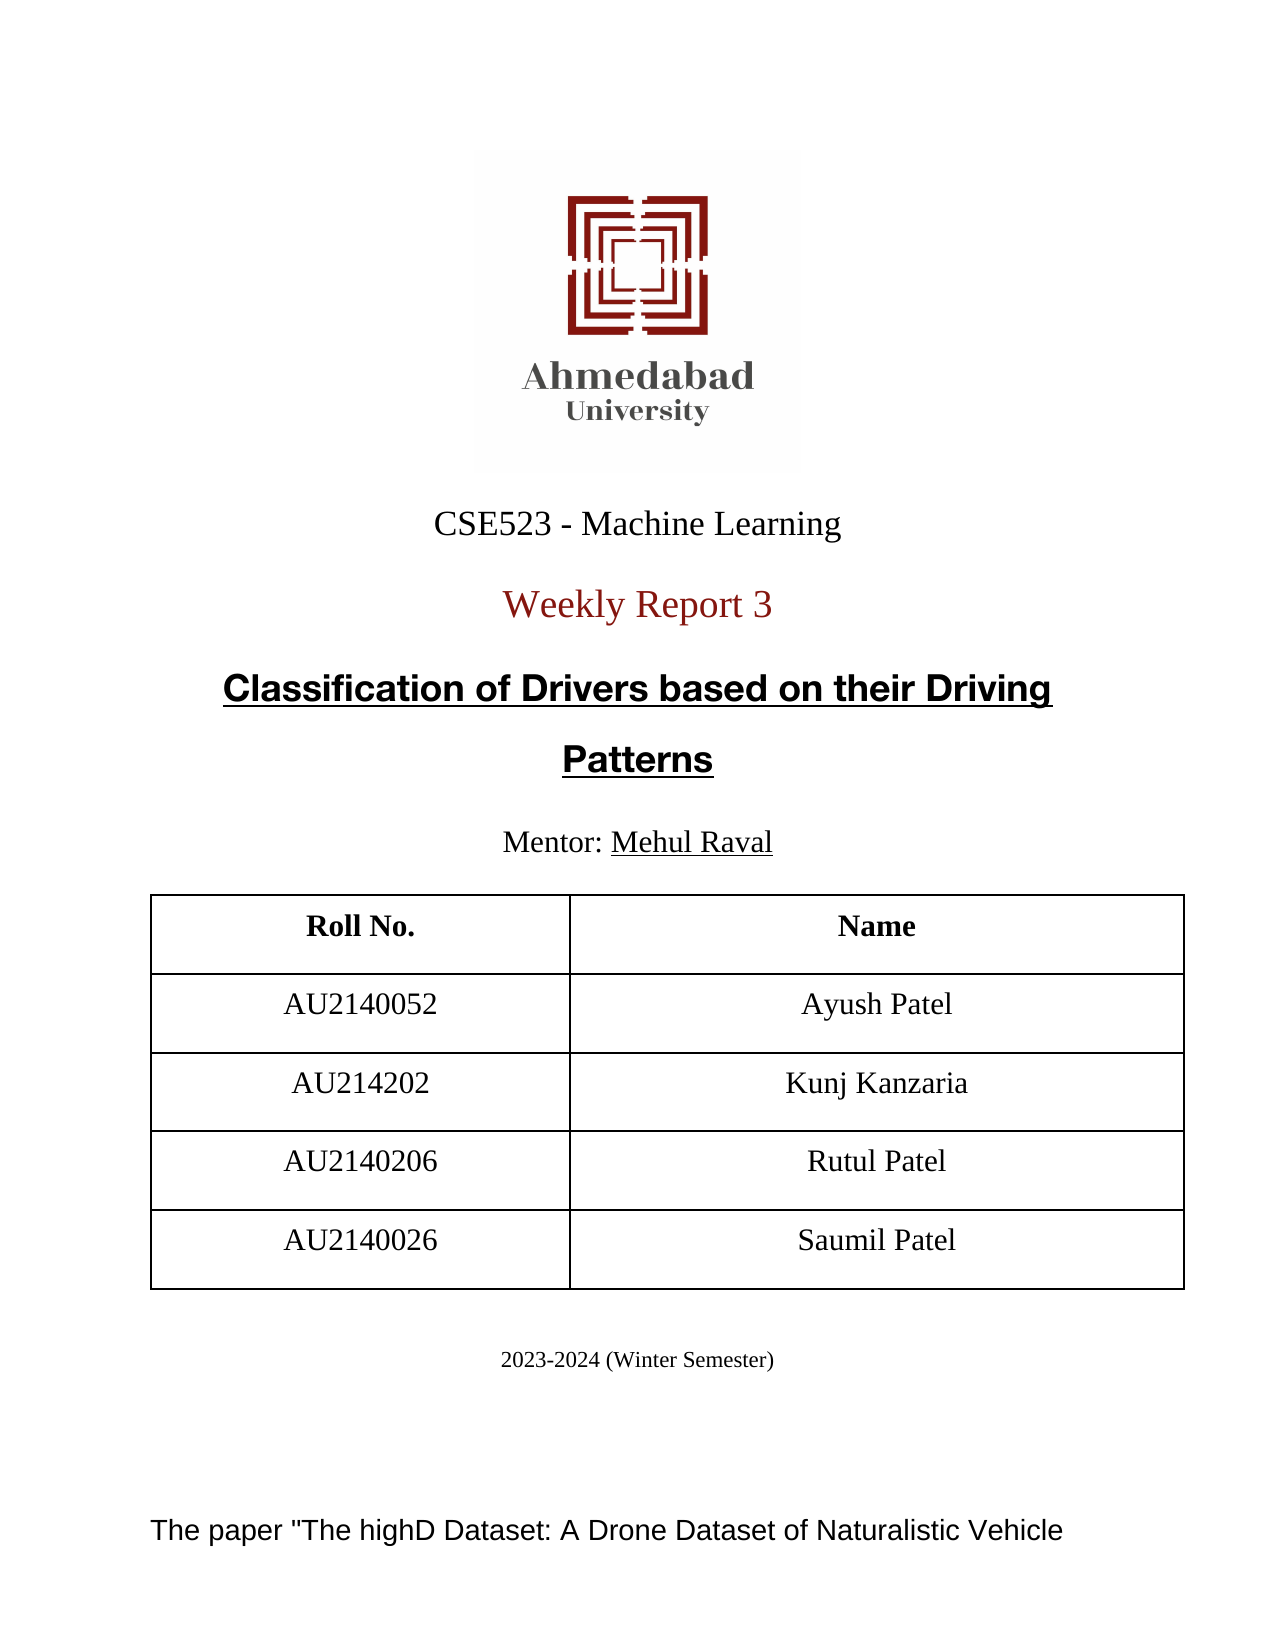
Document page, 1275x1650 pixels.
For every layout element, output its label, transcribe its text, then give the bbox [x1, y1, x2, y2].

table_cell AU2140052 [152, 975, 569, 1052]
table_cell AU214202 [152, 1054, 569, 1130]
text Weekly Report 3 [150, 580, 1125, 626]
table_cell AU2140206 [152, 1132, 569, 1209]
table_header Name [571, 896, 1183, 973]
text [150, 1512, 1125, 1546]
text 2023-2024 (Winter Semester) [150, 1346, 1125, 1372]
picture [473, 150, 802, 473]
text CSE523 - Machine Learning [150, 502, 1125, 543]
table_cell Rutul Patel [571, 1132, 1183, 1209]
table_header Roll No. [152, 896, 569, 973]
text Classification of Drivers based on their Driving Patterns [150, 665, 1125, 783]
table_cell Kunj Kanzaria [571, 1054, 1183, 1130]
text Mentor: Mehul Raval [150, 824, 1125, 860]
table_cell AU2140026 [152, 1211, 569, 1287]
table_cell Saumil Patel [571, 1211, 1183, 1287]
table_cell Ayush Patel [571, 975, 1183, 1052]
